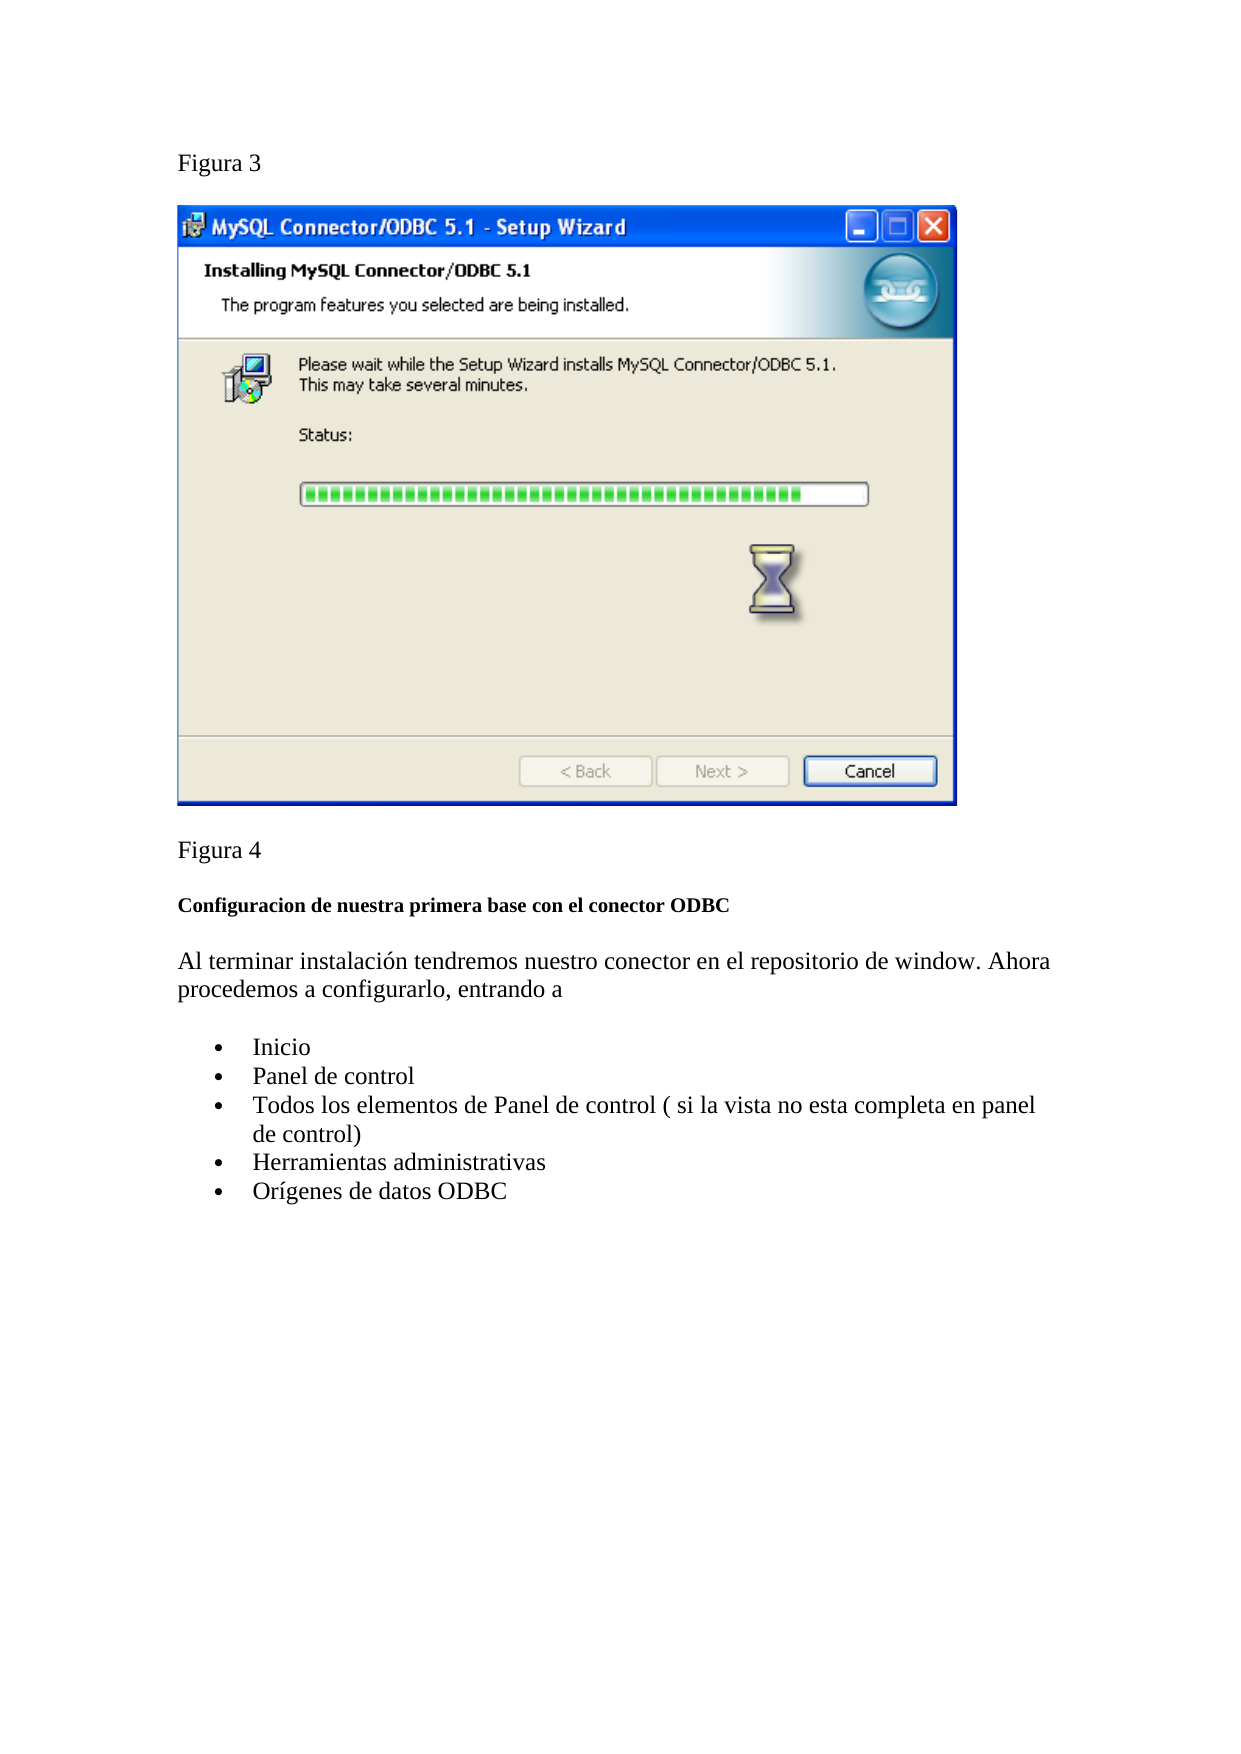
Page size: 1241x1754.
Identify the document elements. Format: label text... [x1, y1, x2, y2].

list Todos los elementos de Panel de control ( si la vista no esta completa en panel de control) [215, 1090, 1063, 1147]
text Al terminar instalación tendremos nuestro conector en el repositorio de window. Ahora procedemos a configurarlo, entrando a [177, 946, 1063, 1003]
list Orígenes de datos ODBC [215, 1176, 1063, 1205]
list Panel de control [215, 1061, 1063, 1090]
list Herramientas administrativas [215, 1147, 1063, 1176]
text Configuracion de nuestra primera base con el conector ODBC [177, 893, 1063, 917]
list Inicio [215, 1032, 1063, 1061]
text Figura 4 [177, 835, 1063, 863]
text Figura 3 [177, 148, 1063, 176]
picture [177, 205, 958, 806]
